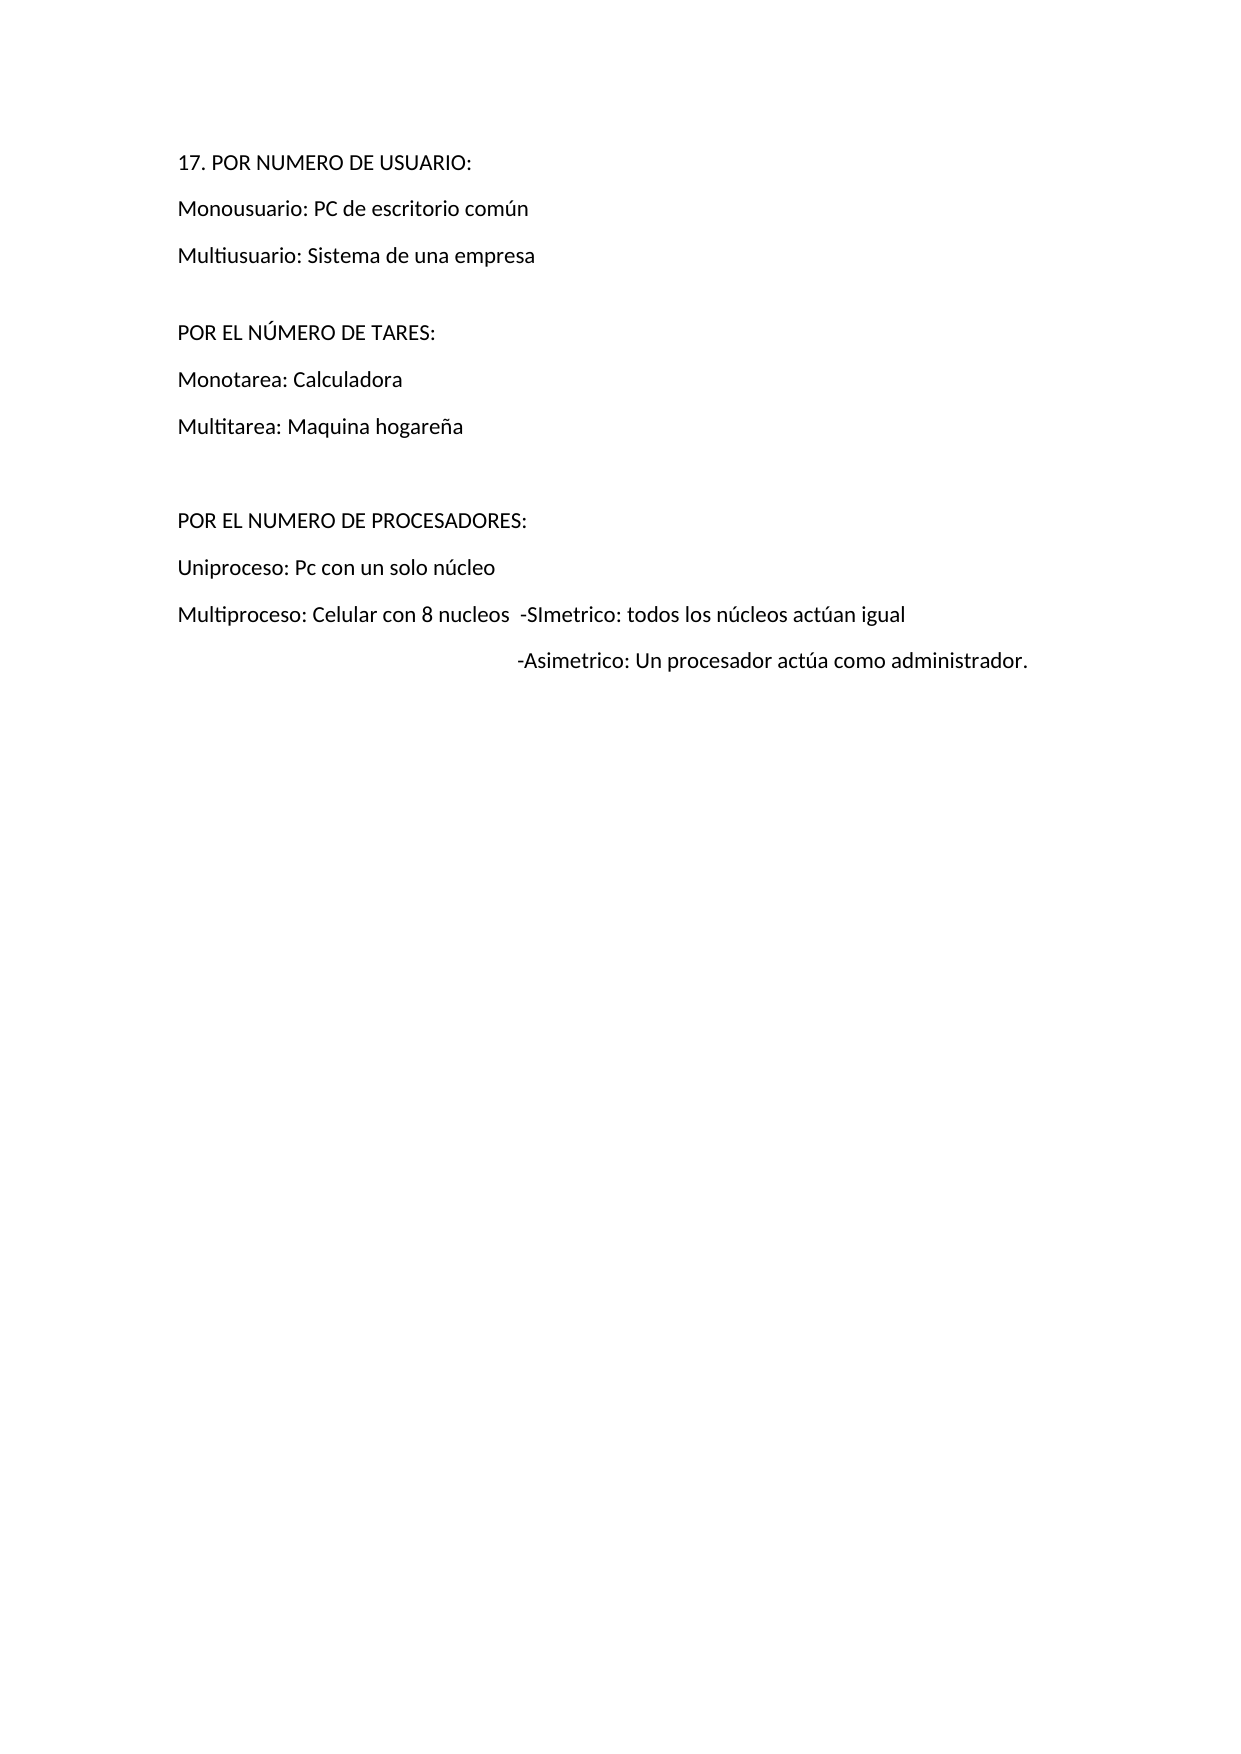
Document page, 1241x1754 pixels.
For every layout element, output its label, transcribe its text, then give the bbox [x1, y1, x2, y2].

text 17. POR NUMERO DE USUARIO: [177, 148, 1063, 176]
text Monousuario: PC de escritorio común [177, 194, 1063, 222]
text Multiusuario: Sistema de una empresa [177, 241, 1063, 299]
text POR EL NÚMERO DE TARES: [177, 318, 1063, 346]
text Multitarea: Maquina hogareña [177, 412, 1063, 440]
text Monotarea: Calculadora [177, 365, 1063, 393]
text POR EL NUMERO DE PROCESADORES: [177, 506, 1063, 534]
text -Asimetrico: Un procesador actúa como administrador. [177, 647, 1063, 674]
text Multiproceso: Celular con 8 nucleos -SImetrico: todos los núcleos actúan igual [177, 600, 1063, 628]
text Uniproceso: Pc con un solo núcleo [177, 553, 1063, 581]
